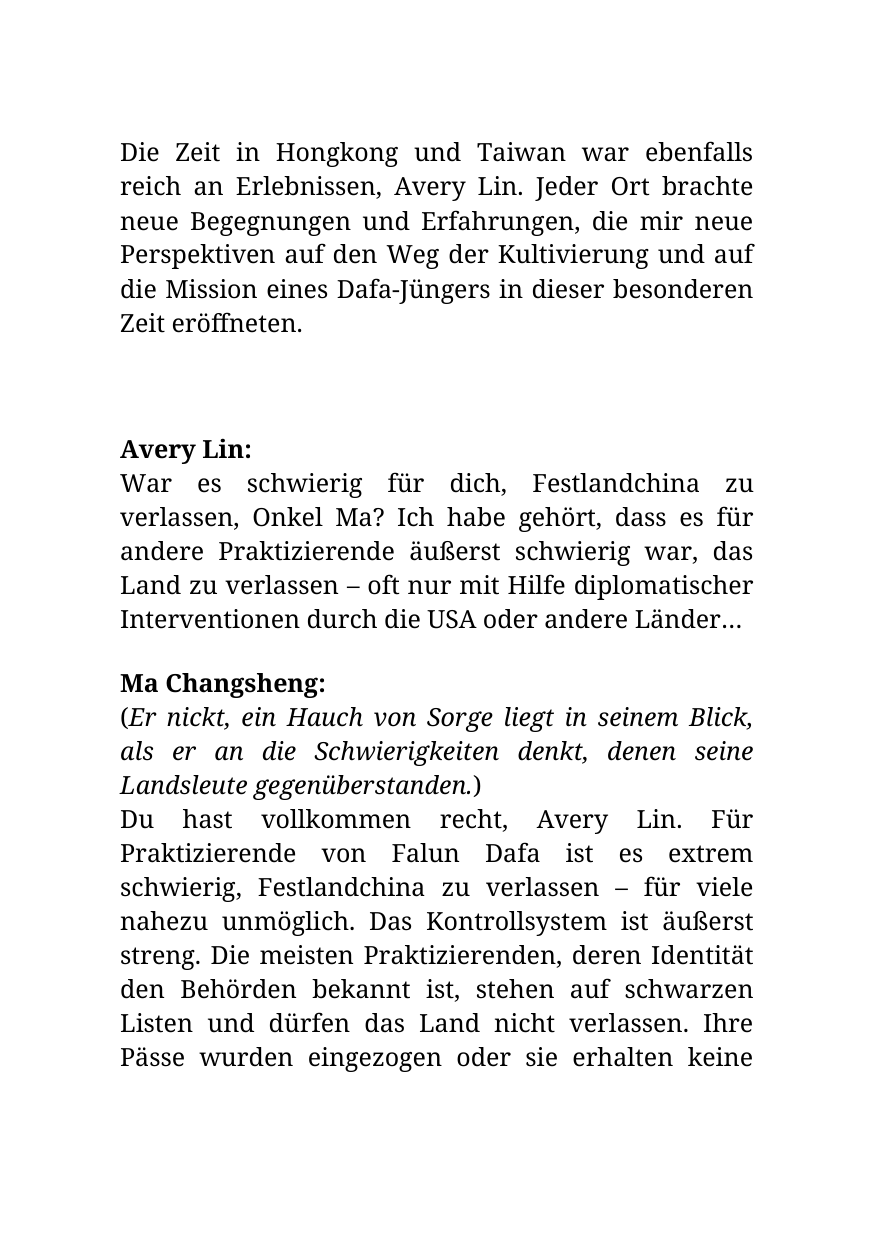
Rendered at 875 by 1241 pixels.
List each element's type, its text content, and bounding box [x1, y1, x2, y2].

text Avery Lin: War es schwierig für dich, Festlandchina zu verlassen, Onkel Ma? Ich habe gehört, dass es für andere Praktizierende äußerst schwierig war, das Land zu verlassen – oft nur mit Hilfe diplomatischer Interventionen durch die USA oder andere Länder… [120, 432, 754, 636]
text Die Zeit in Hongkong und Taiwan war ebenfalls reich an Erlebnissen, Avery Lin. Jeder Ort brachte neue Begegnungen und Erfahrungen, die mir neue Perspektiven auf den Weg der Kultivierung und auf die Mission eines Dafa-Jüngers in dieser besonderen Zeit eröffneten. [120, 135, 754, 339]
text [120, 665, 754, 1074]
